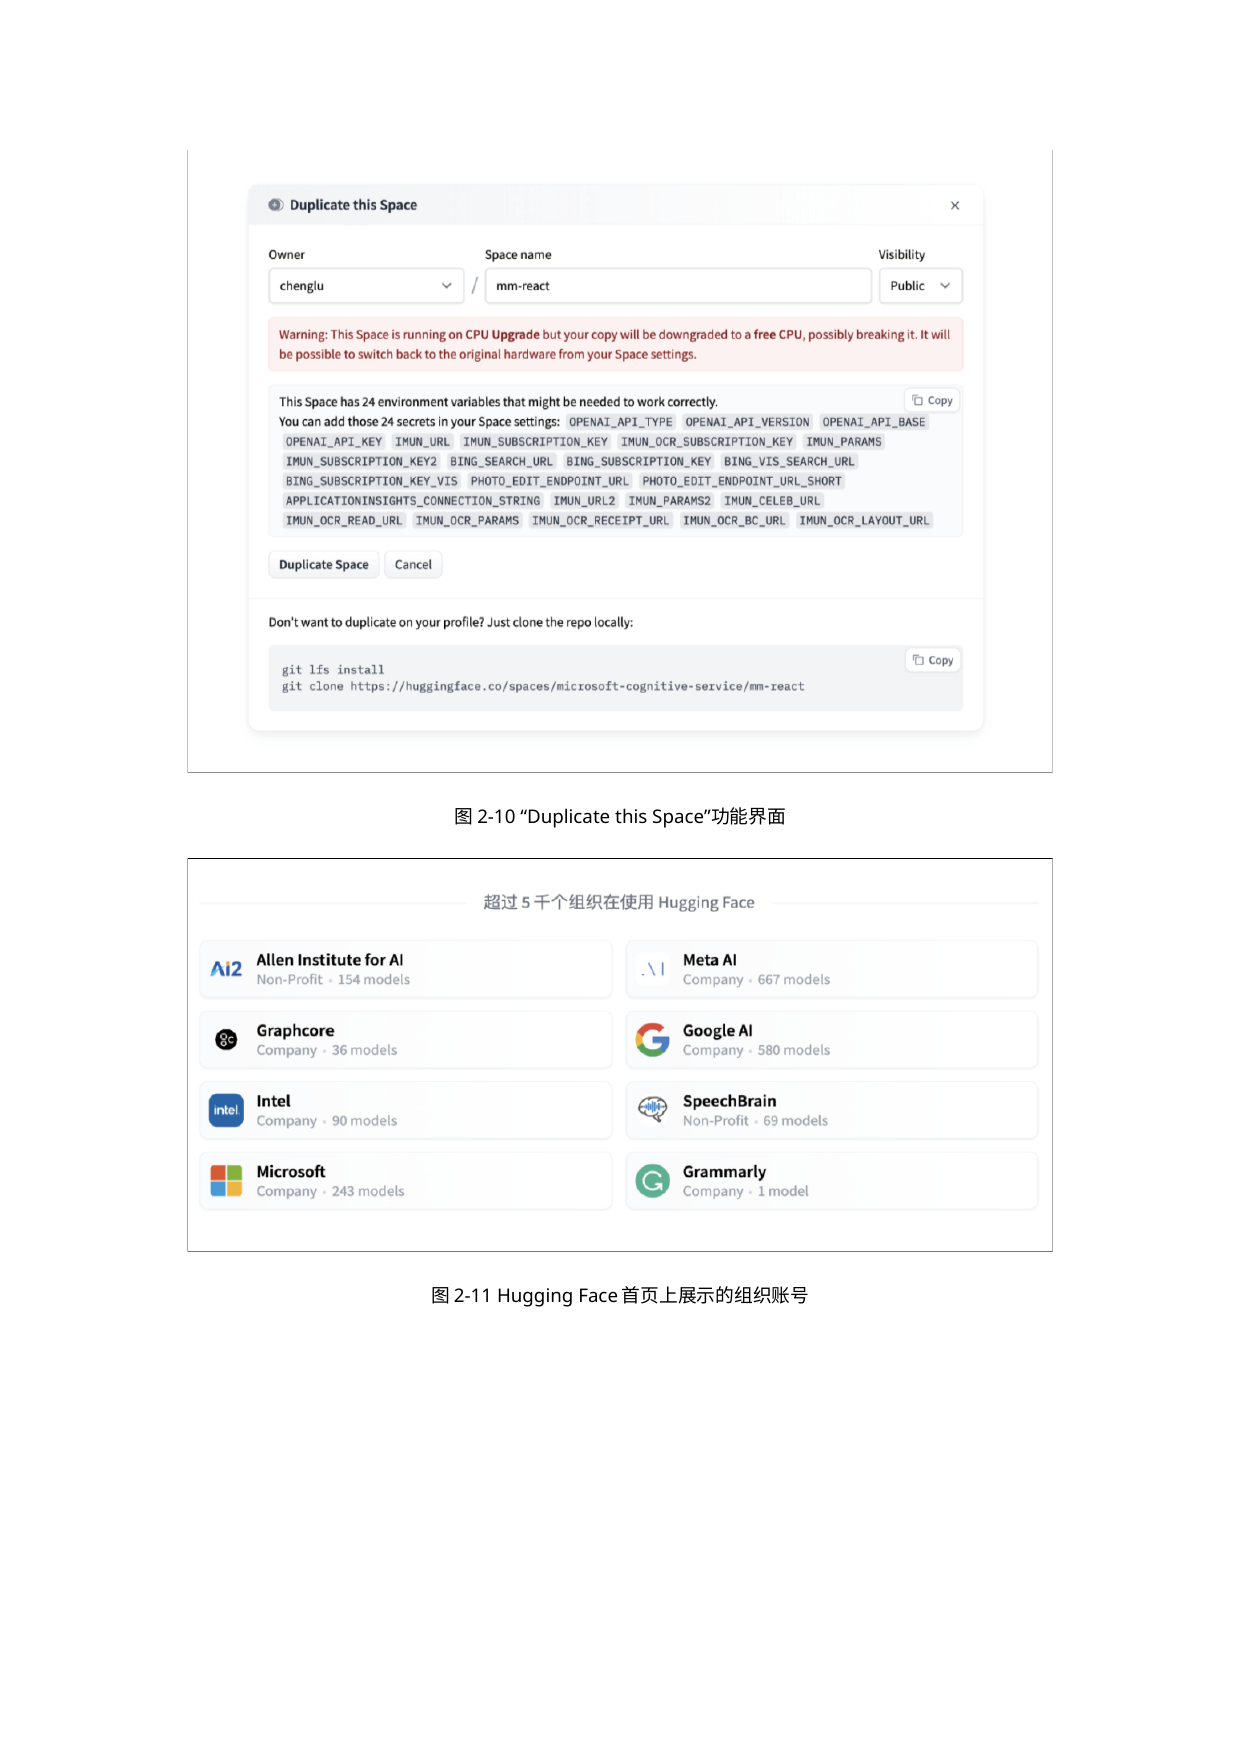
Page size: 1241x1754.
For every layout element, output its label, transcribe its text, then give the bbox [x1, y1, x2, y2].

text 图2-11 Hugging Face首页上展示的组织账号 [187, 1281, 1053, 1308]
picture [187, 150, 1053, 773]
picture [187, 858, 1053, 1252]
text 图2-10 “Duplicate this Space”功能界面 [187, 802, 1053, 829]
